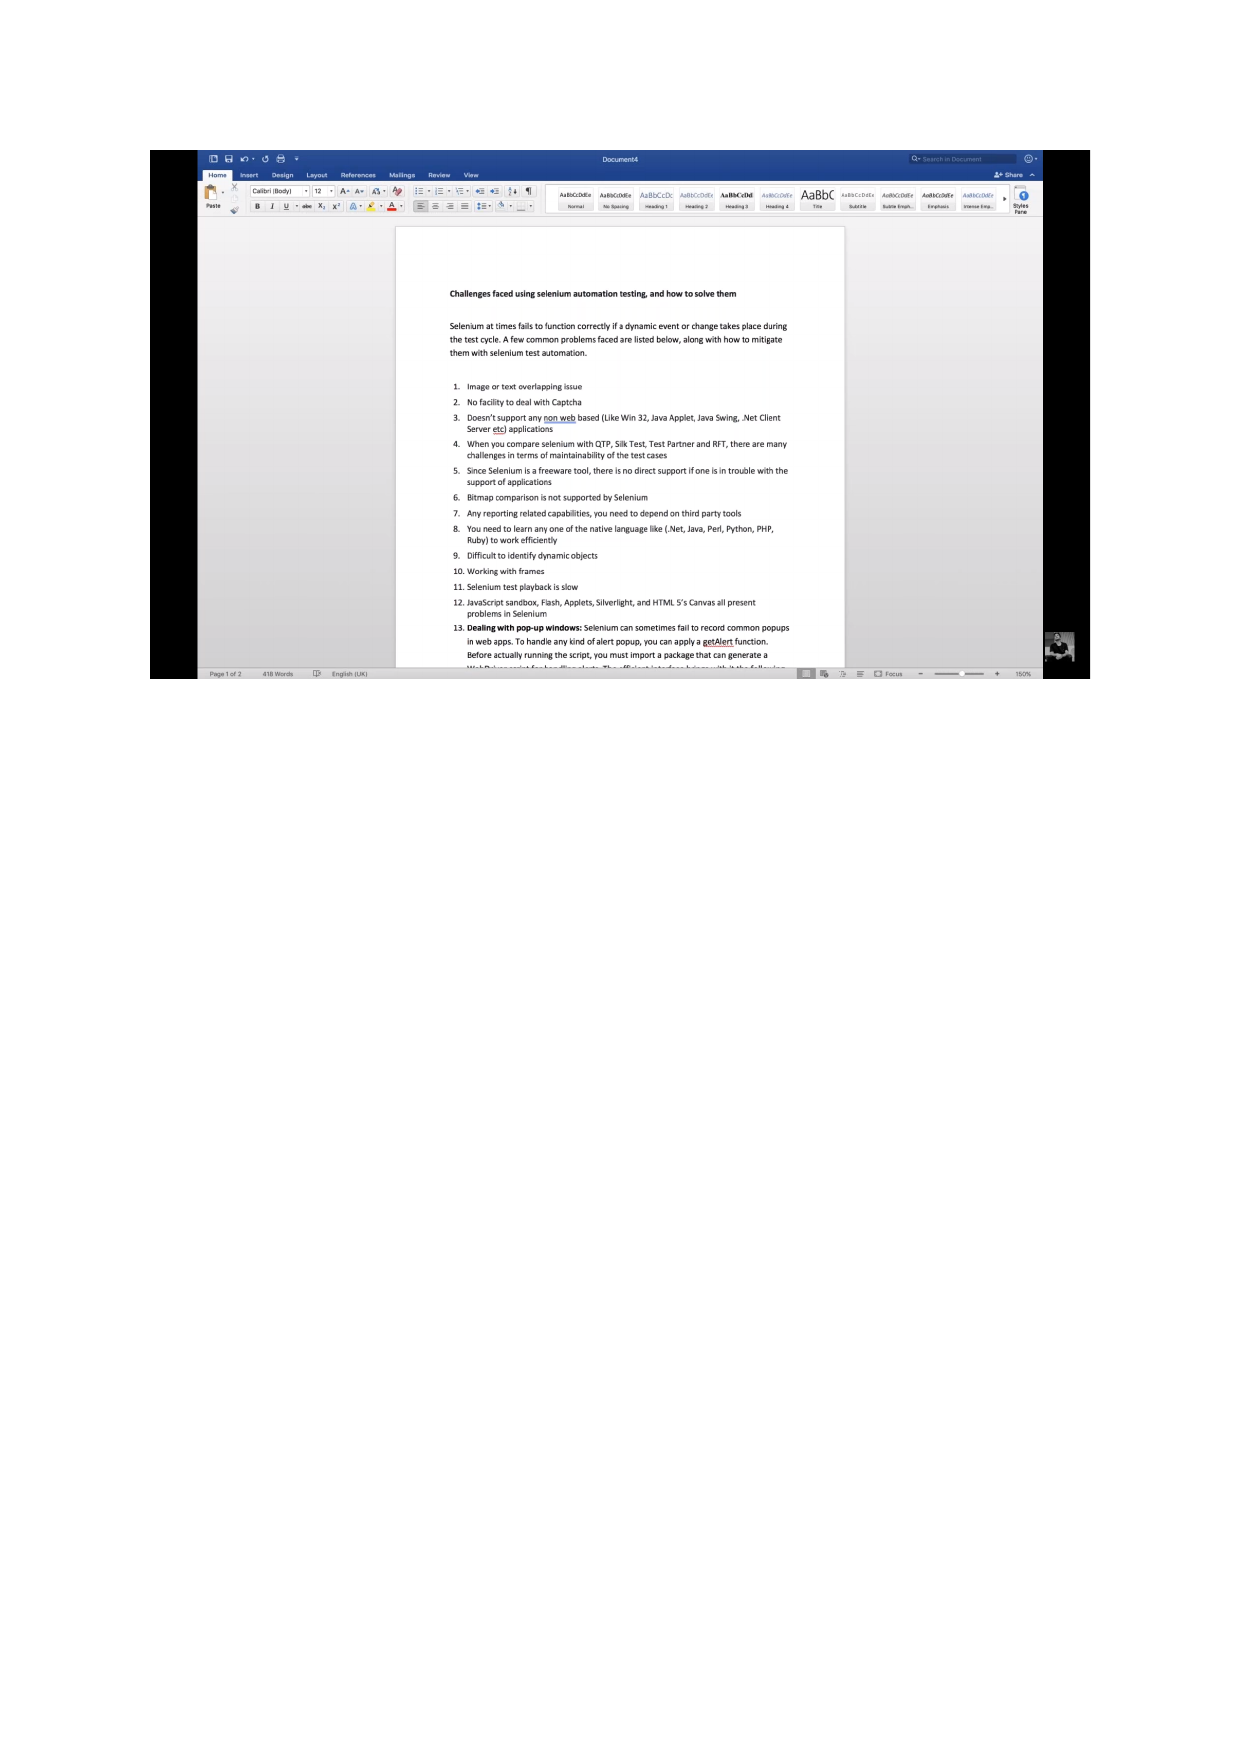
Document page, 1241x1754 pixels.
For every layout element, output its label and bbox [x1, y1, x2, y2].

picture [150, 150, 1091, 679]
